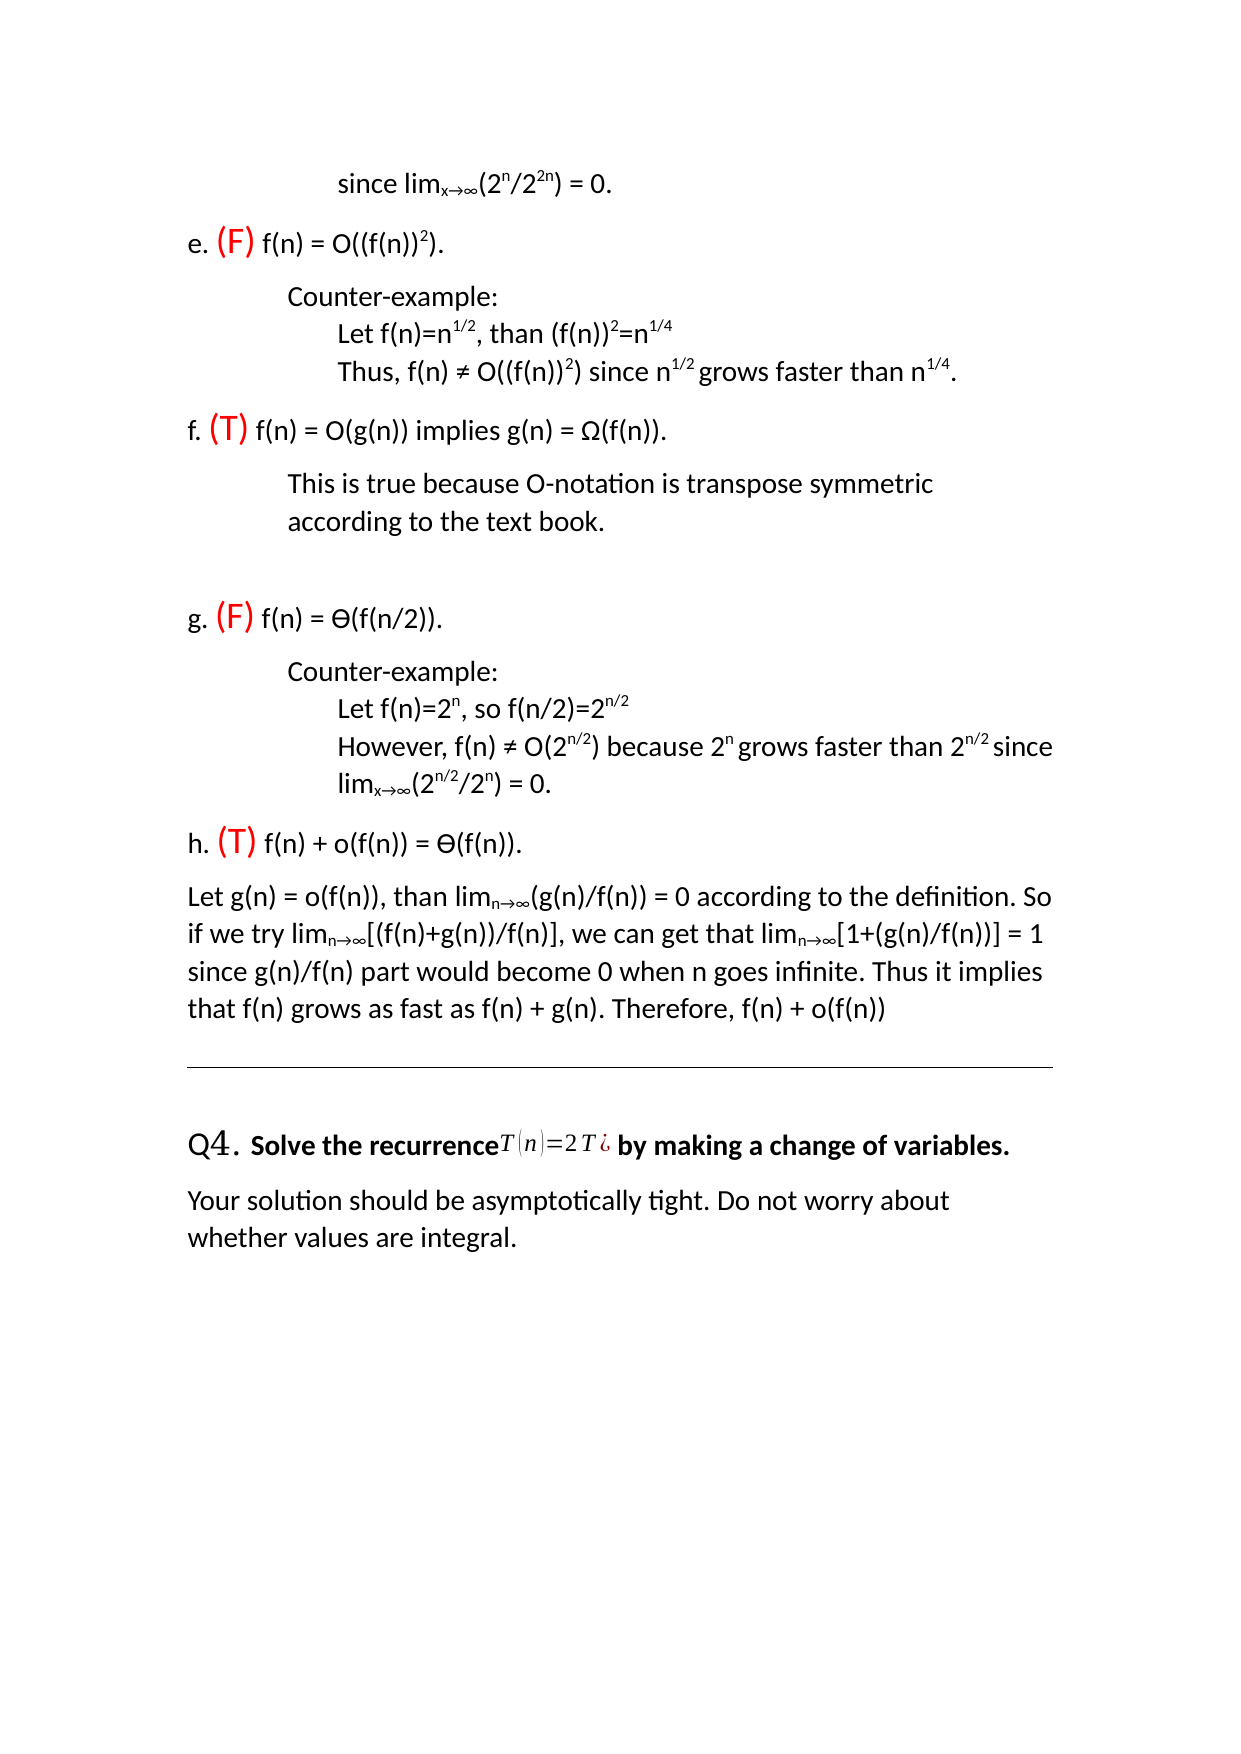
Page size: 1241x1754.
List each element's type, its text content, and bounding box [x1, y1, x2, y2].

text f. (T) f(n) = O(g(n)) implies g(n) = Ω(f(n)). [187, 389, 1053, 464]
text Counter-example: [187, 277, 1053, 314]
text Let f(n)=n1/2, than (f(n))2=n1/4 [187, 314, 1053, 352]
text Let g(n) = o(f(n)), than limn→∞(g(n)/f(n)) = 0 according to the definition. So if we try limn→∞[(f(n)+g(n))/f(n)], we can get that limn→∞[1+(g(n)/f(n))] = 1 since g(n)/f(n) part would become 0 when n goes infinite. Thus it implies that f(n) grows as fast as f(n) + g(n). Therefore, f(n) + o(f(n)) [187, 877, 1053, 1027]
text Let f(n)=2n, so f(n/2)=2n/2 [187, 689, 1053, 727]
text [337, 164, 1053, 202]
text Thus, f(n) ≠ O((f(n))2) since n1/2 grows faster than n1/4. [187, 352, 1053, 389]
text h. (T) f(n) + o(f(n)) = Ѳ(f(n)). [187, 802, 1053, 877]
text Q4. Solve the recurrence by making a change of variables. Your solution should be asymptotically tight. Do not worry about whether values are integral. [187, 1106, 1053, 1256]
text This is true because O-notation is transpose symmetric according to the text book. [287, 464, 1053, 539]
text Counter-example: [187, 652, 1053, 689]
text However, f(n) ≠ O(2n/2) because 2n grows faster than 2n/2 since limx→∞(2n/2/2n) = 0. [337, 727, 1053, 802]
text e. (F) f(n) = O((f(n))2). [187, 202, 1053, 277]
text g. (F) f(n) = Ѳ(f(n/2)). [187, 577, 1053, 652]
